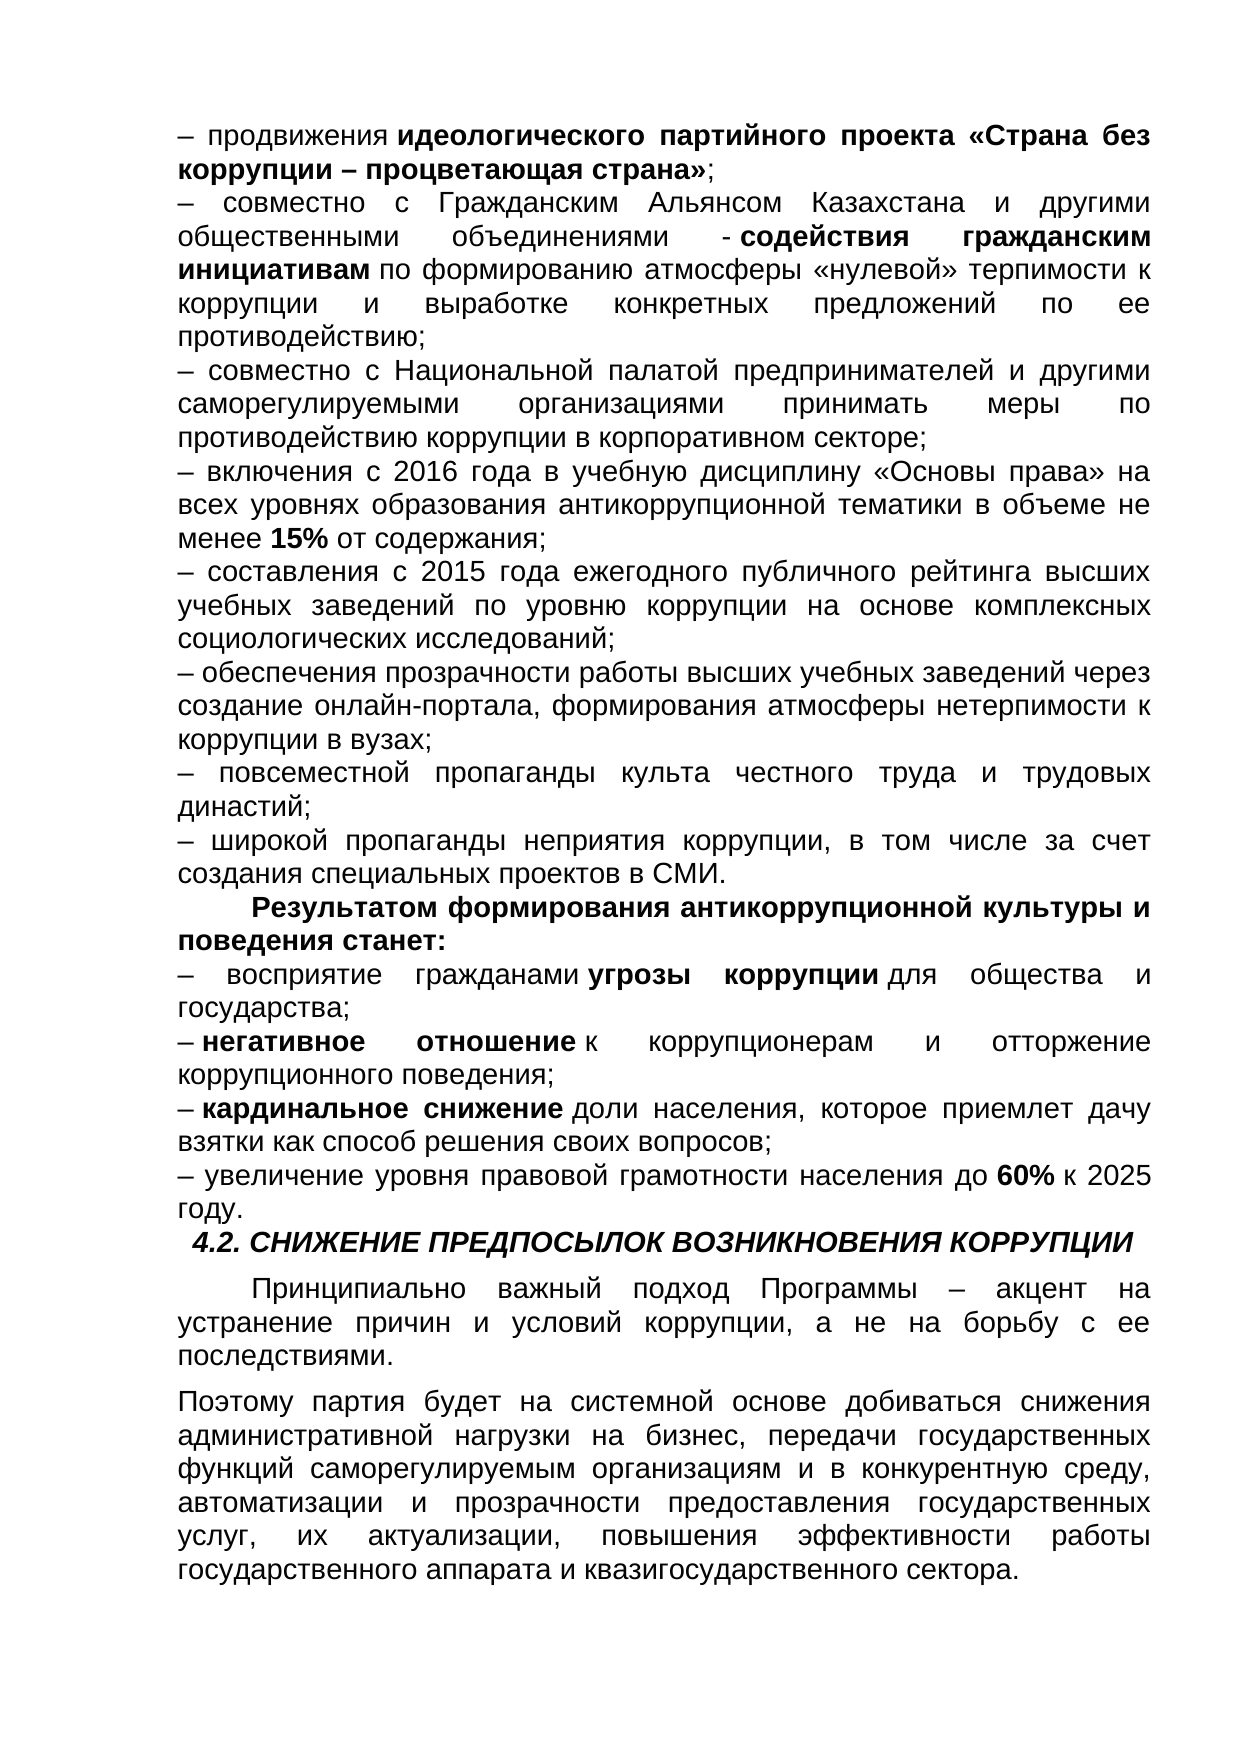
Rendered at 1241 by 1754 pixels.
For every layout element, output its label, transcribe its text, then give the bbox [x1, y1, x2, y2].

text – включения с 2016 года в учебную дисциплину «Основы права» на всех уровнях образования антикоррупционной тематики в объеме не менее 15% от содержания; [177, 453, 1152, 554]
text – составления с 2015 года ежегодного публичного рейтинга высших учебных заведений по уровню коррупции на основе комплексных социологических исследований; [177, 554, 1152, 655]
text – восприятие гражданами угрозы коррупции для общества и государства; [177, 957, 1152, 1024]
text Результатом формирования антикоррупционной культуры и поведения станет: [177, 889, 1152, 957]
text – кардинальное снижение доли населения, которое приемлет дачу взятки как способ решения своих вопросов; [177, 1091, 1152, 1158]
text – совместно с Национальной палатой предпринимателей и другими саморегулируемыми организациями принимать меры по противодействию коррупции в корпоративном секторе; [177, 353, 1152, 453]
text – обеспечения прозрачности работы высших учебных заведений через создание онлайн-портала, формирования атмосферы нетерпимости к коррупции в вузах; [177, 655, 1152, 755]
text 4.2. СНИЖЕНИЕ ПРЕДПОСЫЛОК ВОЗНИКНОВЕНИЯ КОРРУПЦИИ [177, 1225, 1152, 1258]
text – увеличение уровня правовой грамотности населения до 60% к 2025 году. [177, 1158, 1152, 1225]
text – продвижения идеологического партийного проекта «Страна без коррупции – процветающая страна»; [177, 118, 1152, 185]
text – повсеместной пропаганды культа честного труда и трудовых династий; [177, 755, 1152, 822]
text – негативное отношение к коррупционерам и отторжение коррупционного поведения; [177, 1024, 1152, 1091]
text Принципиально важный подход Программы – акцент на устранение причин и условий коррупции, а не на борьбу с ее последствиями. [177, 1271, 1152, 1372]
text – совместно с Гражданским Альянсом Казахстана и другими общественными объединениями - содействия гражданским инициативам по формированию атмосферы «нулевой» терпимости к коррупции и выработке конкретных предложений по ее противодействию; [177, 185, 1152, 353]
text – широкой пропаганды неприятия коррупции, в том числе за счет создания специальных проектов в СМИ. [177, 822, 1152, 889]
text Поэтому партия будет на системной основе добиваться снижения административной нагрузки на бизнес, передачи государственных функций саморегулируемым организациям и в конкурентную среду, автоматизации и прозрачности предоставления государственных услуг, их актуализации, повышения эффективности работы государственного аппарата и квазигосударственного сектора. [177, 1384, 1152, 1585]
